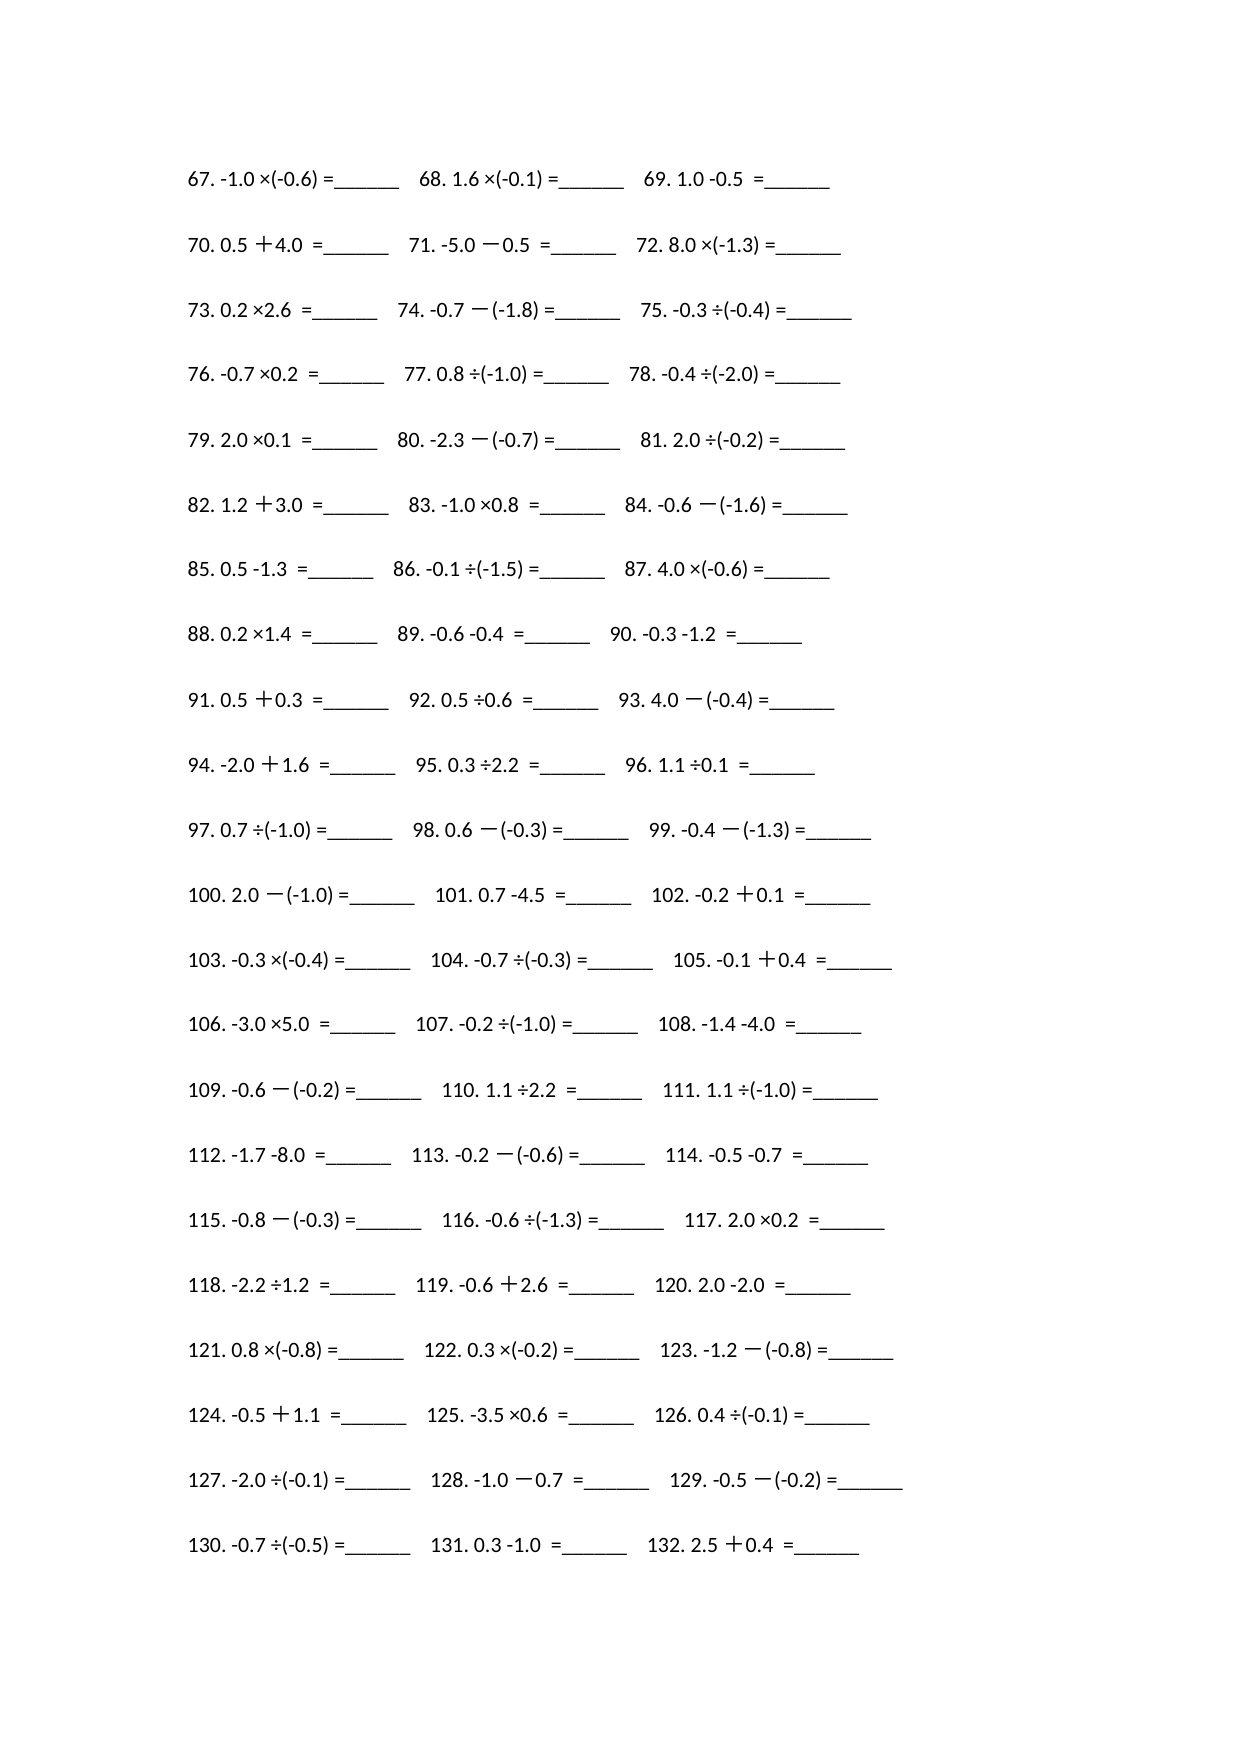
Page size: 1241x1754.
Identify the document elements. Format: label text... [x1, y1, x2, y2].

text 121. 0.8 ×(-0.8) =______ 122. 0.3 ×(-0.2) =______ 123. -1.2 －(-0.8) =______ [187, 1332, 1053, 1364]
text 100. 2.0 －(-1.0) =______ 101. 0.7 -4.5 =______ 102. -0.2 ＋0.1 =______ [187, 877, 1053, 909]
text 130. -0.7 ÷(-0.5) =______ 131. 0.3 -1.0 =______ 132. 2.5 ＋0.4 =______ [187, 1527, 1053, 1559]
text 94. -2.0 ＋1.6 =______ 95. 0.3 ÷2.2 =______ 96. 1.1 ÷0.1 =______ [187, 747, 1053, 779]
text 109. -0.6 －(-0.2) =______ 110. 1.1 ÷2.2 =______ 111. 1.1 ÷(-1.0) =______ [187, 1072, 1053, 1104]
text 67. -1.0 ×(-0.6) =______ 68. 1.6 ×(-0.1) =______ 69. 1.0 -0.5 =______ [187, 162, 1053, 194]
text 73. 0.2 ×2.6 =______ 74. -0.7 －(-1.8) =______ 75. -0.3 ÷(-0.4) =______ [187, 292, 1053, 324]
text 118. -2.2 ÷1.2 =______ 119. -0.6 ＋2.6 =______ 120. 2.0 -2.0 =______ [187, 1267, 1053, 1299]
text 91. 0.5 ＋0.3 =______ 92. 0.5 ÷0.6 =______ 93. 4.0 －(-0.4) =______ [187, 682, 1053, 714]
text 124. -0.5 ＋1.1 =______ 125. -3.5 ×0.6 =______ 126. 0.4 ÷(-0.1) =______ [187, 1397, 1053, 1429]
text 112. -1.7 -8.0 =______ 113. -0.2 －(-0.6) =______ 114. -0.5 -0.7 =______ [187, 1137, 1053, 1169]
text 106. -3.0 ×5.0 =______ 107. -0.2 ÷(-1.0) =______ 108. -1.4 -4.0 =______ [187, 1007, 1053, 1039]
text 76. -0.7 ×0.2 =______ 77. 0.8 ÷(-1.0) =______ 78. -0.4 ÷(-2.0) =______ [187, 357, 1053, 389]
text 85. 0.5 -1.3 =______ 86. -0.1 ÷(-1.5) =______ 87. 4.0 ×(-0.6) =______ [187, 552, 1053, 584]
text 127. -2.0 ÷(-0.1) =______ 128. -1.0 －0.7 =______ 129. -0.5 －(-0.2) =______ [187, 1462, 1053, 1494]
text 88. 0.2 ×1.4 =______ 89. -0.6 -0.4 =______ 90. -0.3 -1.2 =______ [187, 617, 1053, 649]
text 79. 2.0 ×0.1 =______ 80. -2.3 －(-0.7) =______ 81. 2.0 ÷(-0.2) =______ [187, 422, 1053, 454]
text 115. -0.8 －(-0.3) =______ 116. -0.6 ÷(-1.3) =______ 117. 2.0 ×0.2 =______ [187, 1202, 1053, 1234]
text 97. 0.7 ÷(-1.0) =______ 98. 0.6 －(-0.3) =______ 99. -0.4 －(-1.3) =______ [187, 812, 1053, 844]
text 103. -0.3 ×(-0.4) =______ 104. -0.7 ÷(-0.3) =______ 105. -0.1 ＋0.4 =______ [187, 942, 1053, 974]
text 70. 0.5 ＋4.0 =______ 71. -5.0 －0.5 =______ 72. 8.0 ×(-1.3) =______ [187, 227, 1053, 259]
text 82. 1.2 ＋3.0 =______ 83. -1.0 ×0.8 =______ 84. -0.6 －(-1.6) =______ [187, 487, 1053, 519]
